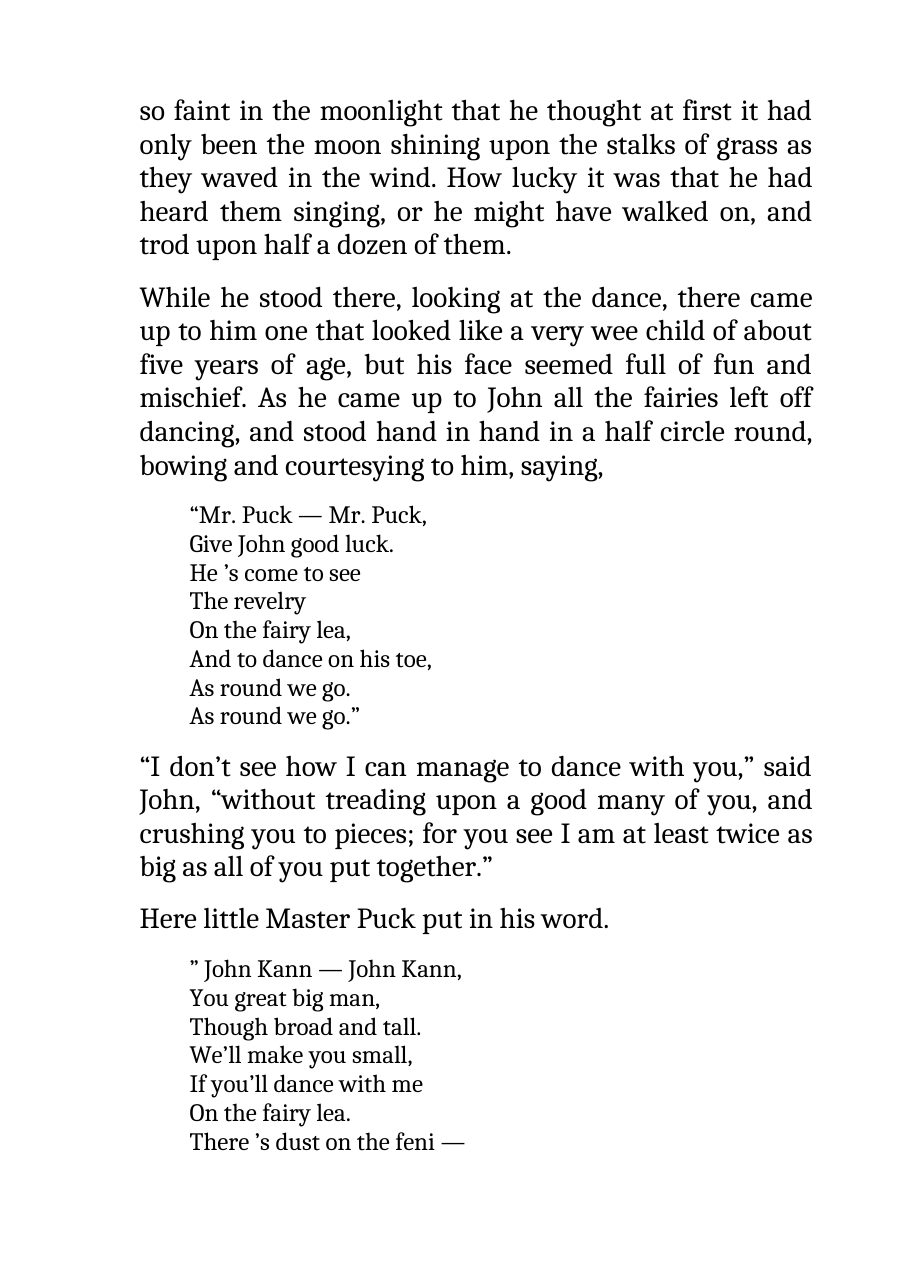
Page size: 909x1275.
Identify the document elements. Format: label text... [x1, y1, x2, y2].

text Here little Master Puck put in his word. [139, 903, 814, 936]
text “I don’t see how I can manage to dance with you,” said John, “without treading upon a good many of you, and crushing you to pieces; for you see I am at least twice as big as all of you put together.” [139, 750, 814, 884]
text While he stood there, looking at the dance, there came up to him one that looked like a very wee child of about five years of age, but his face seemed full of fun and mischief. As he came up to John all the fairies left off dancing, and stood hand in hand in a half circle round, bowing and courtesying to him, saying, [139, 281, 814, 482]
text “Mr. Puck — Mr. Puck, Give John good luck. He ’s come to see The revelry On the fairy lea, And to dance on his toe, As round we go. As round we go.” [189, 501, 764, 731]
